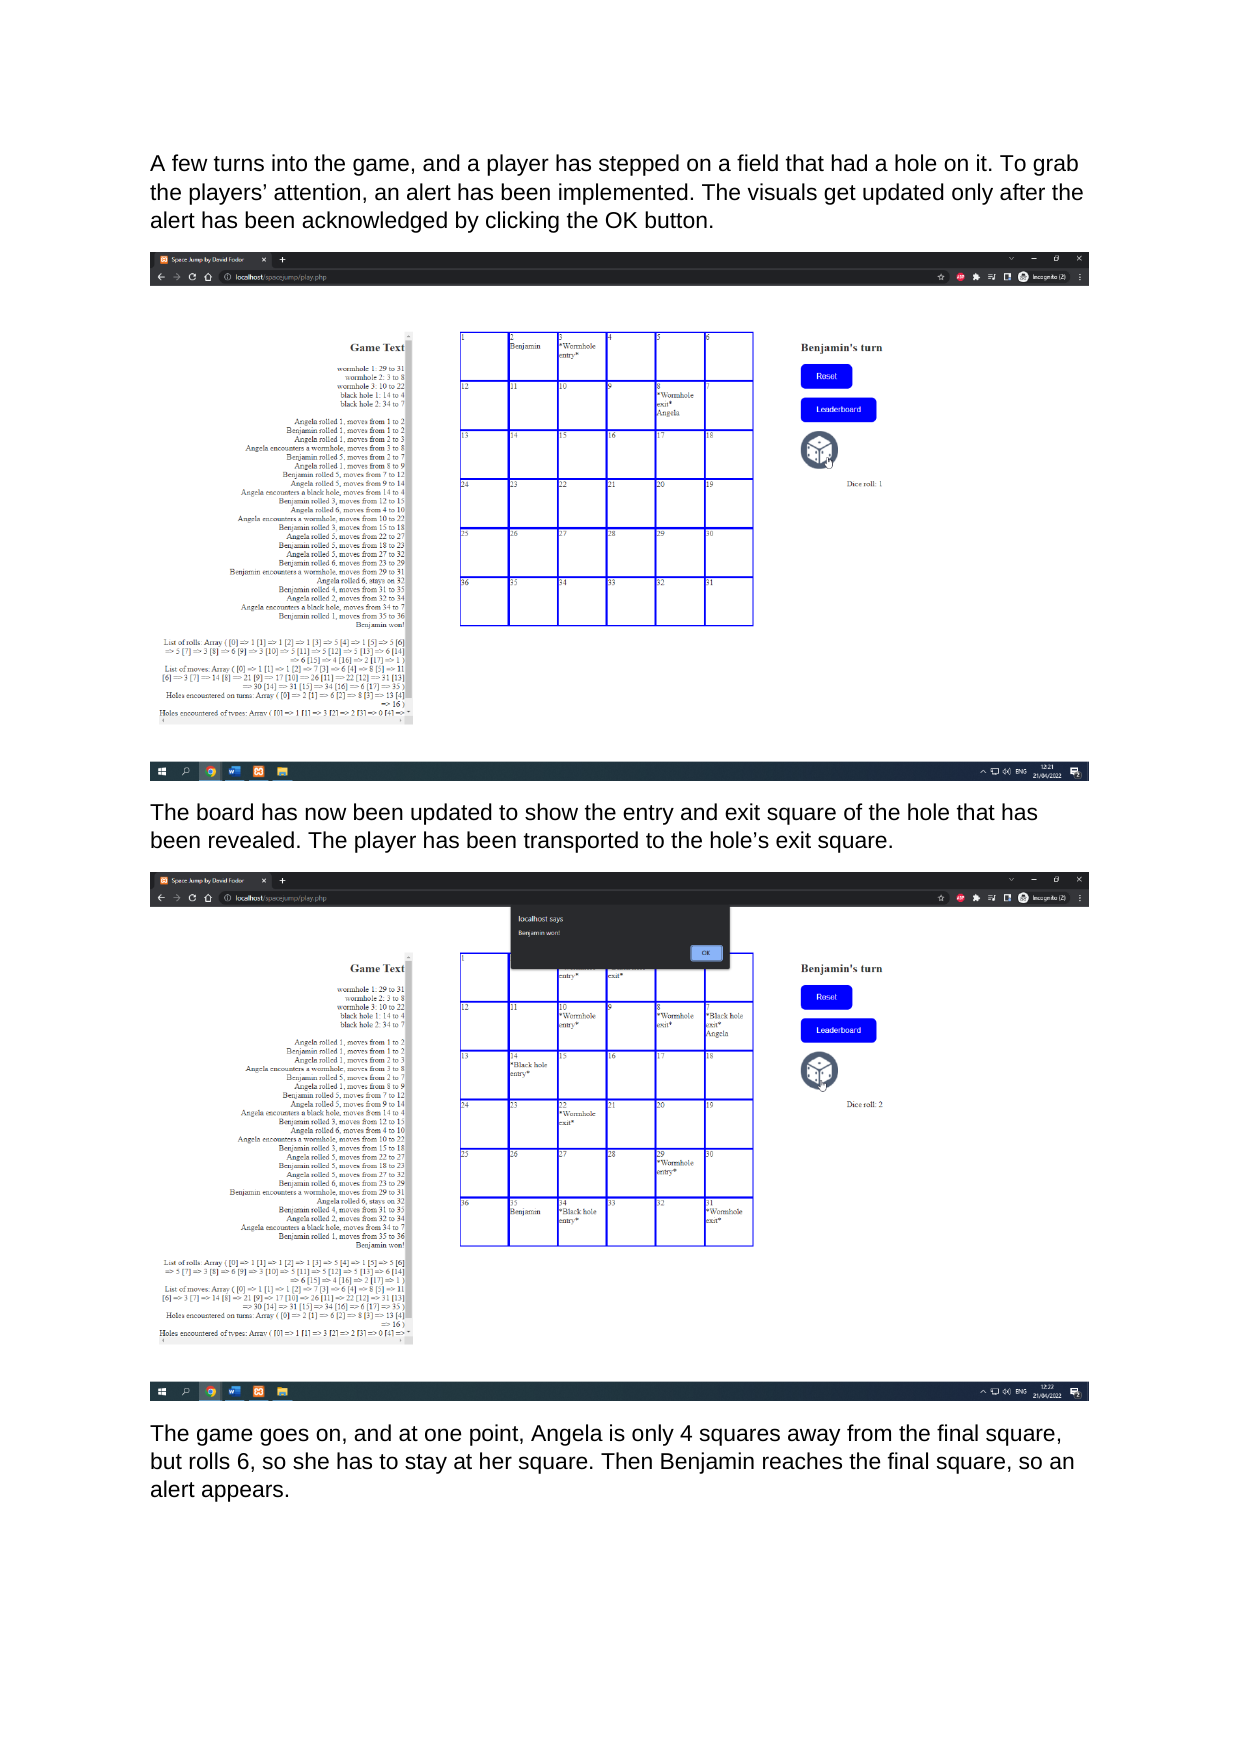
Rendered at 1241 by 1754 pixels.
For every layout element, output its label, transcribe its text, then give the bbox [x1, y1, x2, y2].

picture [150, 252, 1089, 781]
text A few turns into the game, and a player has stepped on a field that had a hole on it. To grab the players’ attention, an alert has been implemented. The visuals get updated only after the alert has been acknowledged by clicking the OK button. [150, 150, 1090, 233]
text The board has now been updated to show the entry and exit square of the hole that has been revealed. The player has been transported to the hole’s exit square. [150, 799, 1090, 854]
text The game goes on, and at one point, Angela is only 4 squares away from the final square, but rolls 6, so she has to stay at her square. Then Benjamin reaches the final square, so an alert appears. [150, 1419, 1090, 1503]
picture [150, 872, 1089, 1401]
